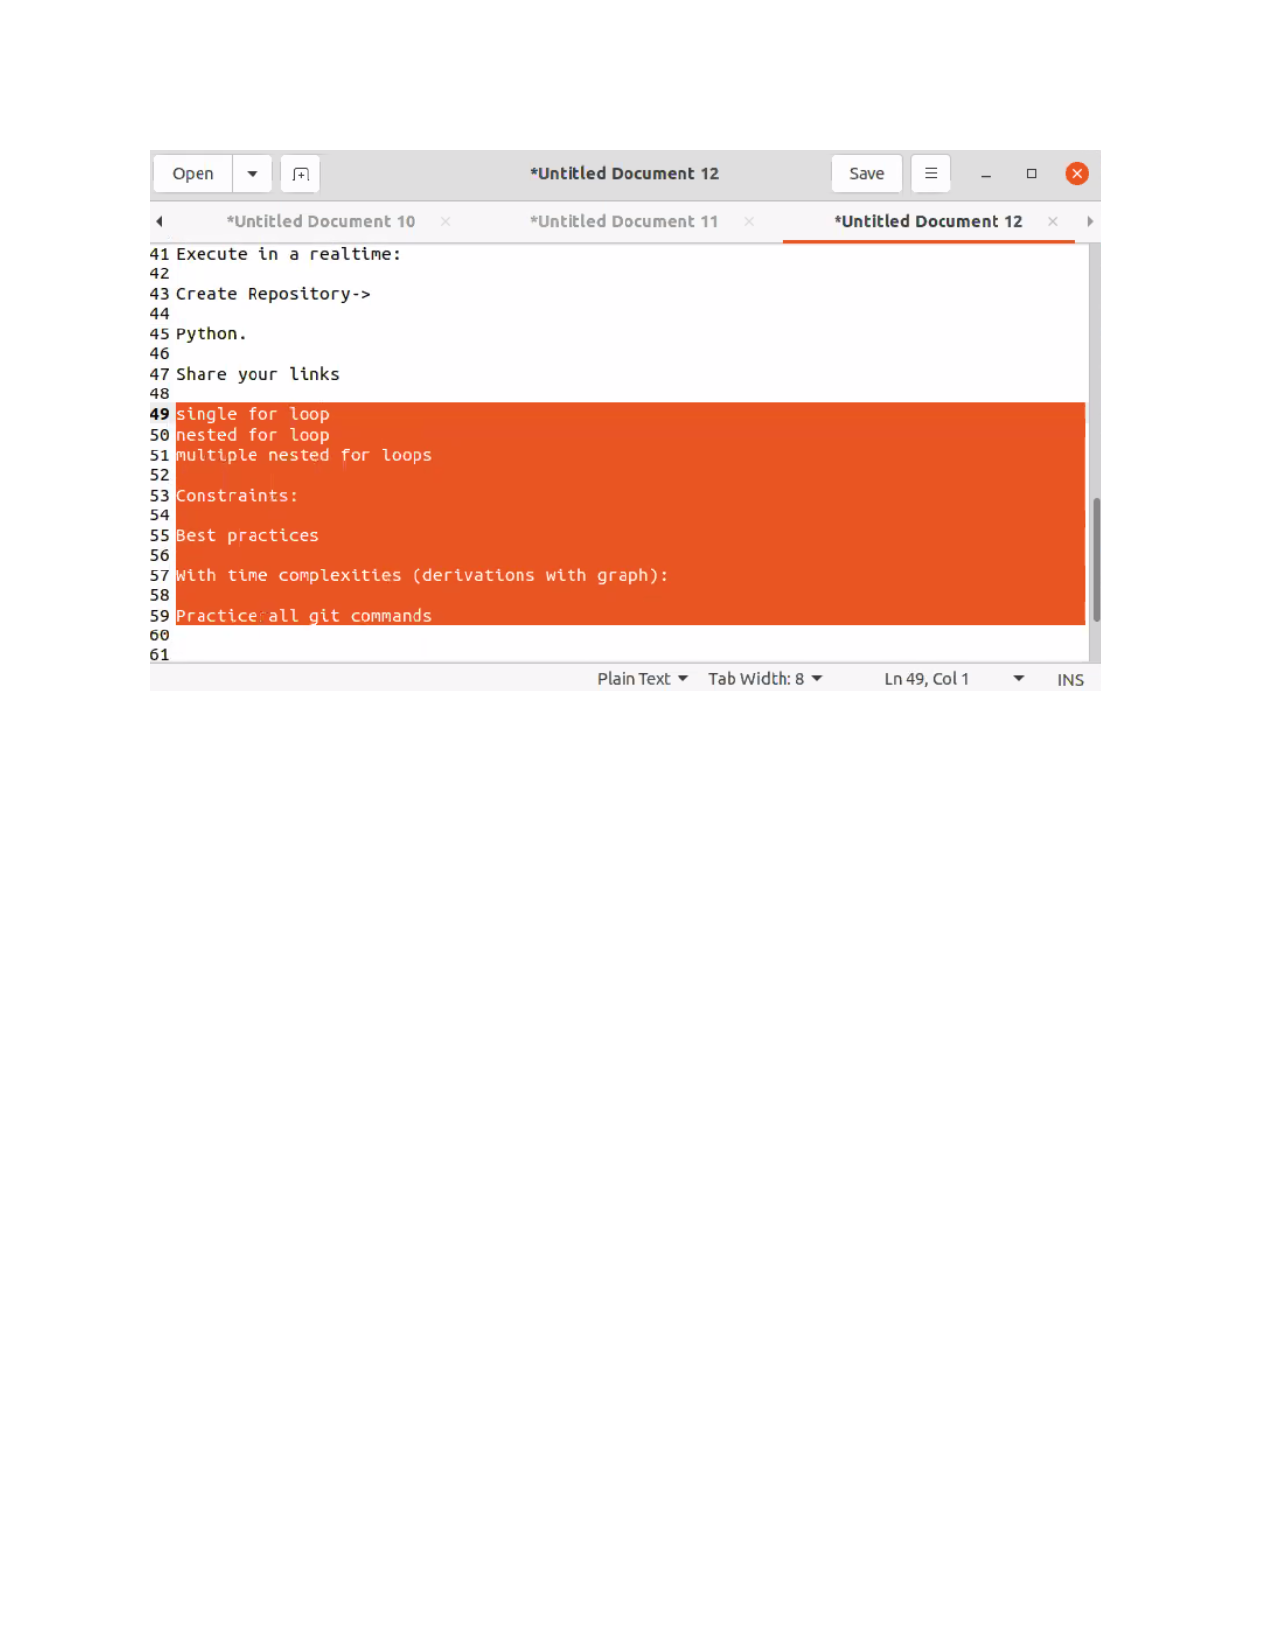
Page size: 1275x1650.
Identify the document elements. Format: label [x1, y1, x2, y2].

picture [150, 150, 1101, 691]
